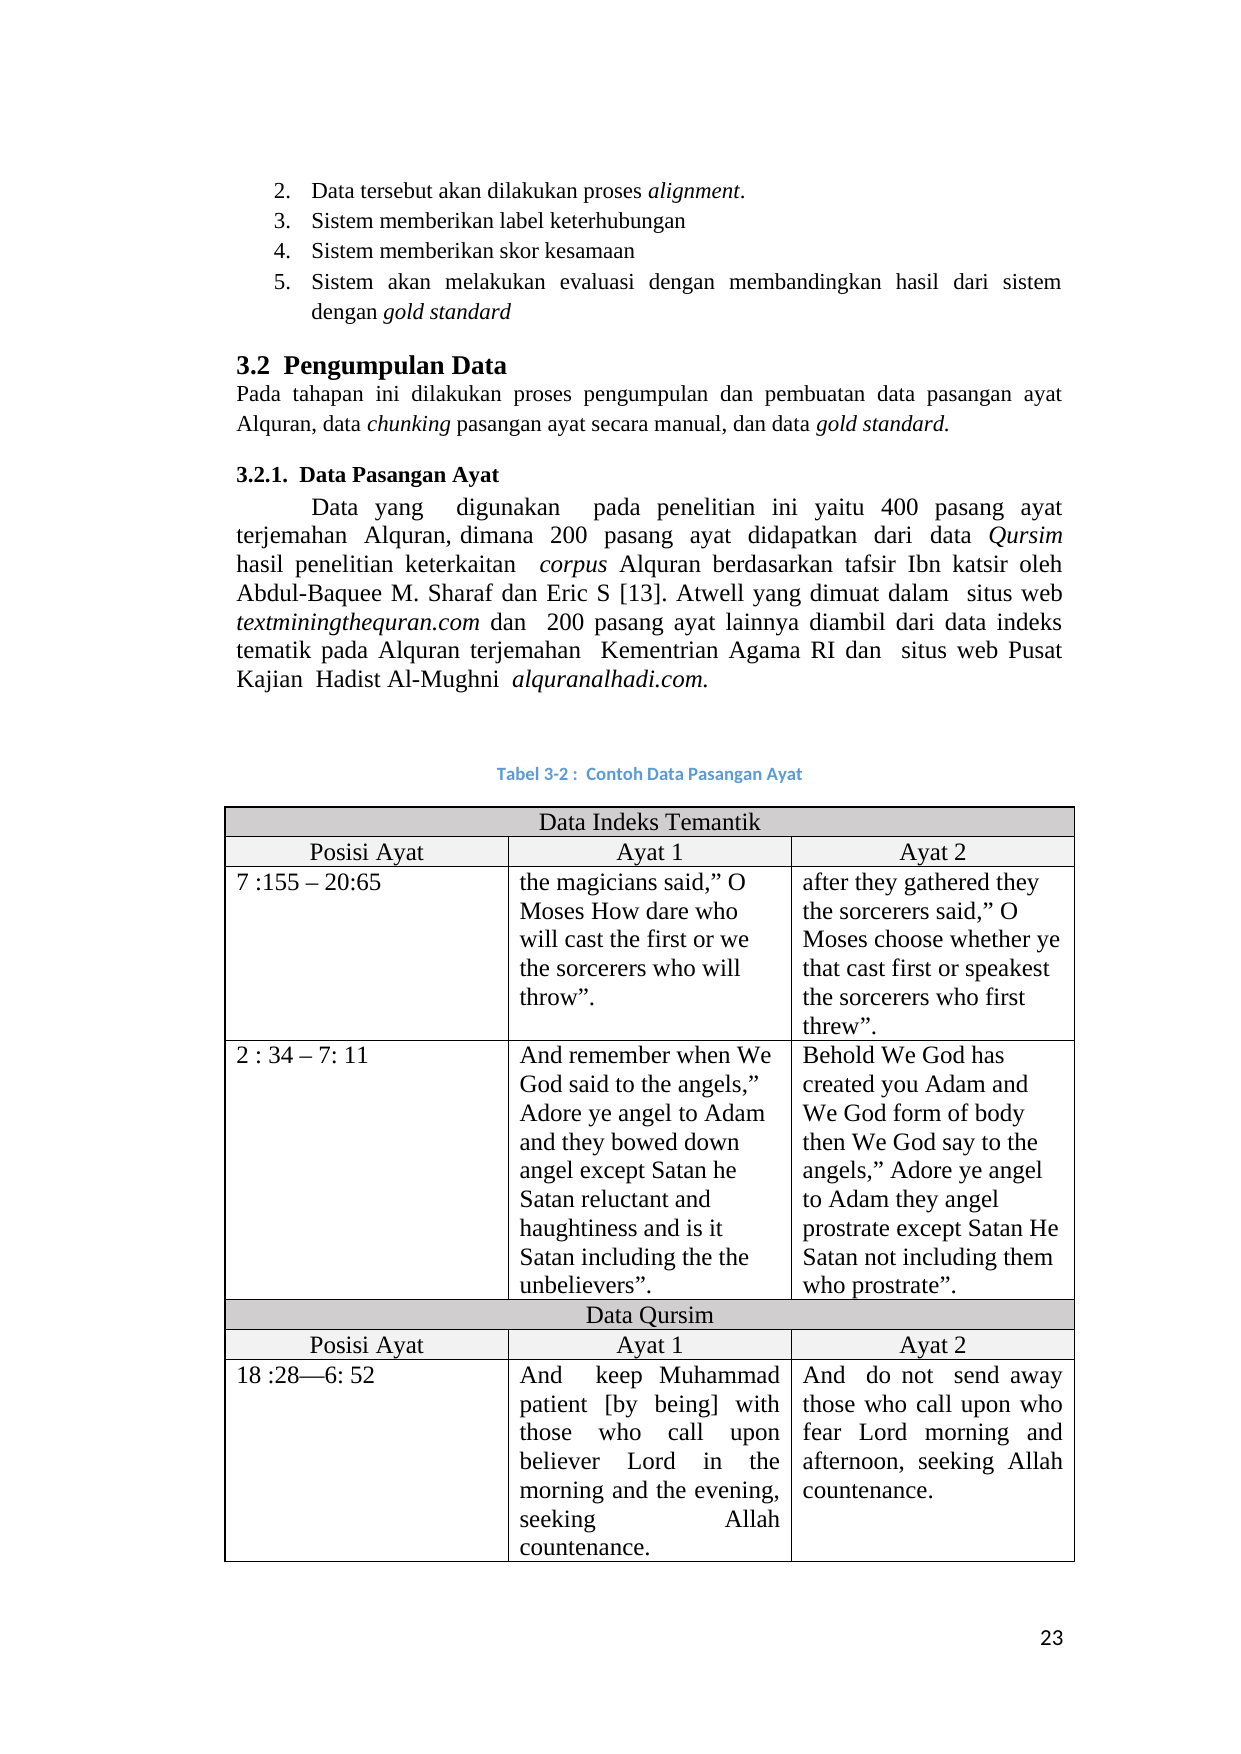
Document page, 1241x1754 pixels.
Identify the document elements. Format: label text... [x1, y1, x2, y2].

table_cell Data Qursim [226, 1300, 1074, 1329]
subtitle 3.2.1. Data Pasangan Ayat [236, 461, 1063, 488]
table_cell 18 :28—6: 52 [226, 1360, 508, 1561]
table_cell 7 :155 – 20:65 [226, 867, 508, 1039]
table_cell And do not send away those who call upon who fear Lord morning and afternoon, seeking Allah countenance. [792, 1360, 1074, 1561]
table_cell Ayat 2 [792, 1330, 1074, 1359]
text Pada tahapan ini dilakukan proses pengumpulan dan pembuatan data pasangan ayat Alquran, data chunking pasangan ayat secara manual, dan data gold standard. [236, 380, 1063, 437]
table_cell And remember when We God said to the angels,” Adore ye angel to Adam and they bowed down angel except Satan he Satan reluctant and haughtiness and is it Satan including the the unbelievers”. [509, 1041, 791, 1299]
table_cell 2 : 34 – 7: 11 [226, 1041, 508, 1299]
list Sistem akan melakukan evaluasi dengan membandingkan hasil dari sistem dengan gold standard [274, 268, 1063, 324]
table_cell Posisi Ayat [226, 1330, 508, 1359]
table_cell the magicians said,” O Moses How dare who will cast the first or we the sorcerers who will throw”. [509, 867, 791, 1039]
list Data tersebut akan dilakukan proses alignment. [274, 177, 1063, 203]
list Sistem memberikan label keterhubungan [274, 207, 1063, 234]
text Data yang digunakan pada penelitian ini yaitu 400 pasang ayat terjemahan Alquran, dimana 200 pasang ayat didapatkan dari data Qursim hasil penelitian keterkaitan corpus Alquran berdasarkan tafsir Ibn katsir oleh Abdul-Baquee M. Sharaf dan Eric S [13]. Atwell yang dimuat dalam situs web textminingthequran.com dan 200 pasang ayat lainnya diambil dari data indeks tematik pada Alquran terjemahan Kementrian Agama RI dan situs web Pusat Kajian Hadist Al-Mughni alquranalhadi.com. [236, 492, 1063, 693]
table_cell Posisi Ayat [226, 837, 508, 866]
table_cell Ayat 1 [509, 1330, 791, 1359]
table_cell Ayat 1 [509, 837, 791, 866]
table_cell Behold We God has created you Adam and We God form of body then We God say to the angels,” Adore ye angel to Adam they angel prostrate except Satan He Satan not including them who prostrate”. [792, 1041, 1074, 1299]
subtitle 3.2 Pengumpulan Data [236, 349, 1063, 380]
table_header Data Indeks Temantik [226, 808, 1074, 836]
table_cell And keep Muhammad patient [by being] with those who call upon believer Lord in the morning and the evening, seeking Allah countenance. [509, 1360, 791, 1561]
table_cell Ayat 2 [792, 837, 1074, 866]
list Sistem memberikan skor kesamaan [274, 238, 1063, 264]
table_cell after they gathered they the sorcerers said,” O Moses choose whether ye that cast first or speakest the sorcerers who first threw”. [792, 867, 1074, 1039]
